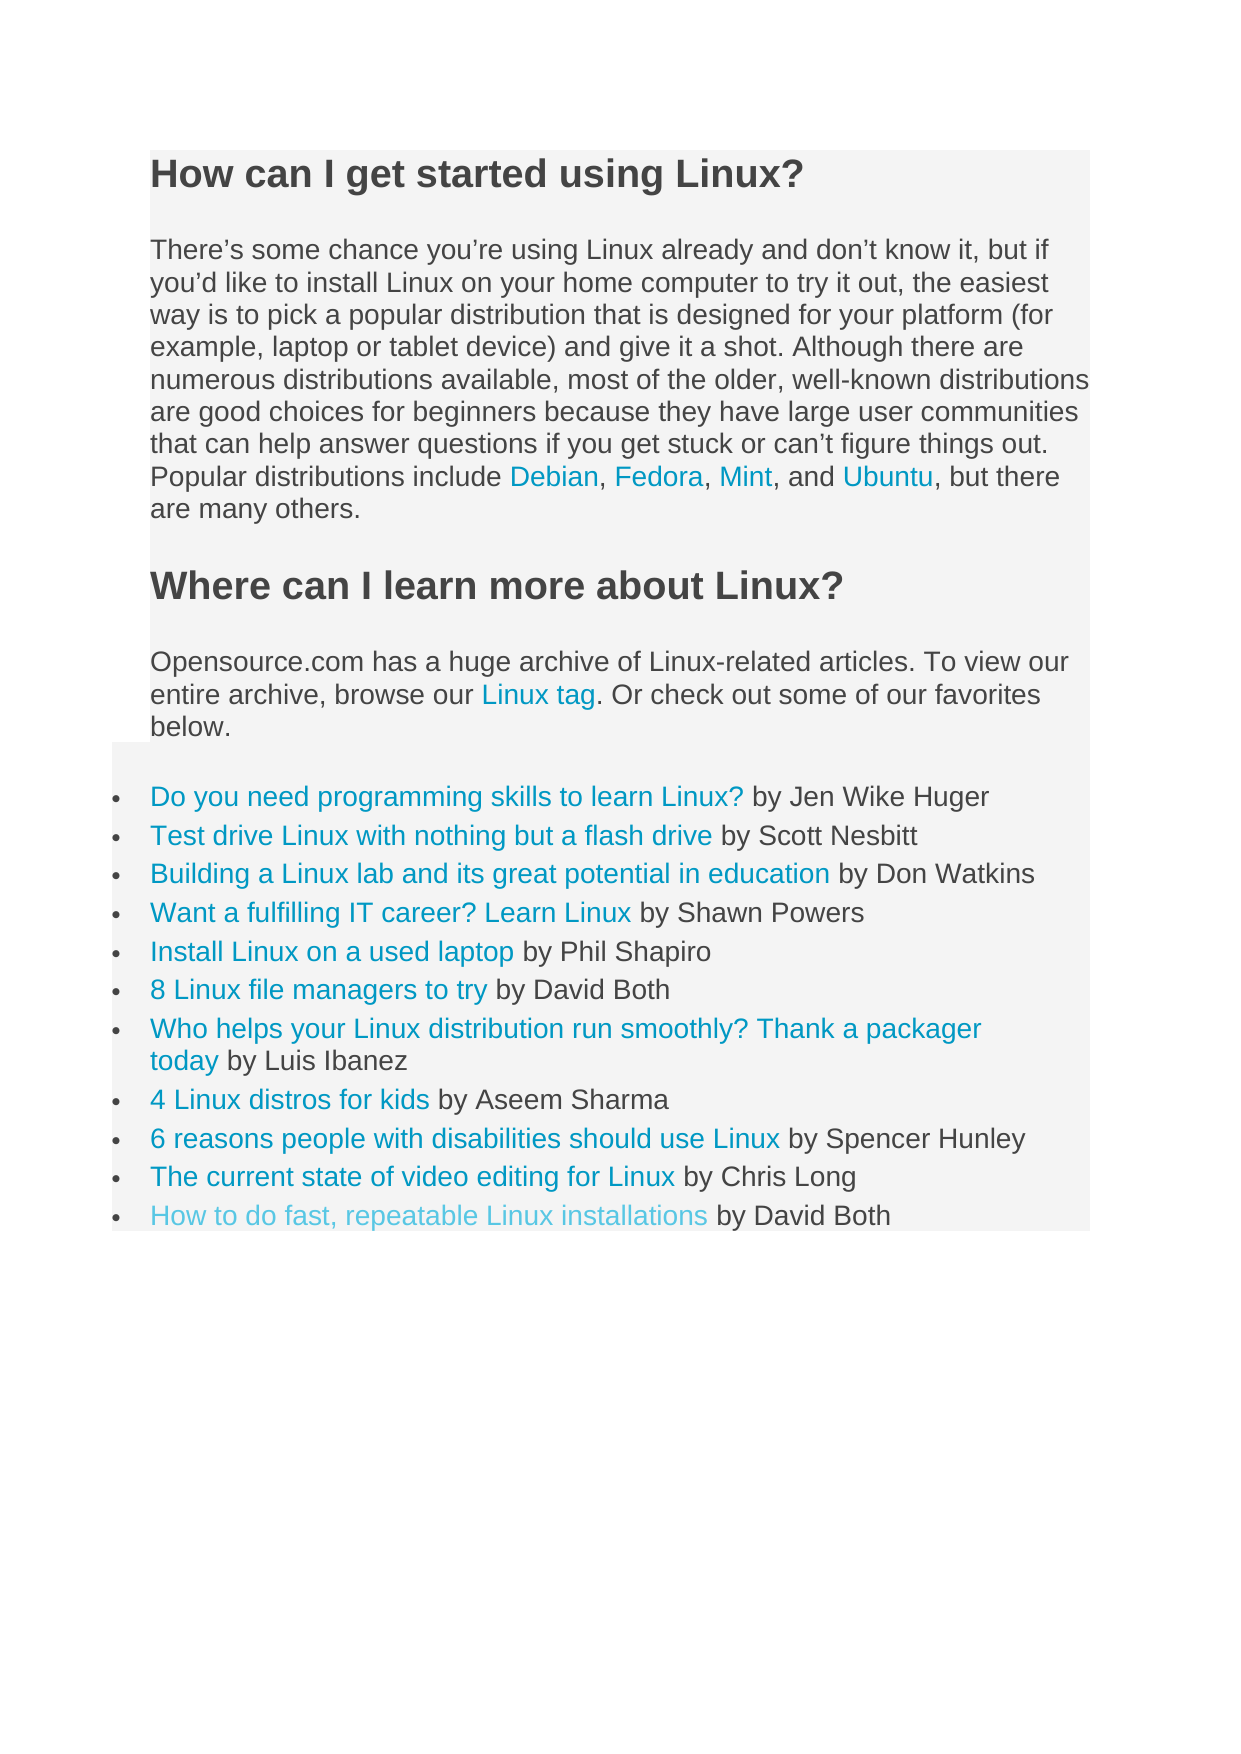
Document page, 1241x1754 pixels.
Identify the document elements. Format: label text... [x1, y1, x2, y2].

list Want a fulfilling IT career? Learn Linux by Shawn Powers [112, 896, 1090, 928]
list Install Linux on a used laptop by Phil Shapiro [112, 934, 1090, 967]
list The current state of video editing for Linux by Chris Long [112, 1160, 1090, 1193]
list Do you need programming skills to learn Linux? by Jen Wike Huger [112, 780, 1090, 812]
text There’s some chance you’re using Linux already and don’t know it, but if you’d like to install Linux on your home computer to try it out, the easiest way is to pick a popular distribution that is designed for your platform (for example, laptop or tablet device) and give it a shot. Although there are numerous distributions available, most of the older, well-known distributions are good choices for beginners because they have large user communities that can help answer questions if you get stuck or can’t figure things out. Popular distributions include Debian, Fedora, Mint, and Ubuntu, but there are many others. [150, 233, 1090, 525]
text Where can I learn more about Linux? [150, 562, 1090, 608]
text Opensource.com has a huge archive of Linux-related articles. To view our entire archive, browse our Linux tag. Or check out some of our favorites below. [150, 645, 1090, 742]
list Who helps your Linux distribution run smoothly? Thank a packager today by Luis Ibanez [112, 1012, 1090, 1077]
list Building a Linux lab and its great potential in education by Don Watkins [112, 857, 1090, 890]
list Test drive Linux with nothing but a flash drive by Scott Nesbitt [112, 819, 1090, 851]
list 4 Linux distros for kids by Aseem Sharma [112, 1083, 1090, 1115]
list 6 reasons people with disabilities should use Linux by Spencer Hunley [112, 1122, 1090, 1154]
list 8 Linux file managers to try by David Both [112, 973, 1090, 1006]
text How can I get started using Linux? [150, 150, 1090, 196]
list How to do fast, repeatable Linux installations by David Both [112, 1199, 1090, 1231]
